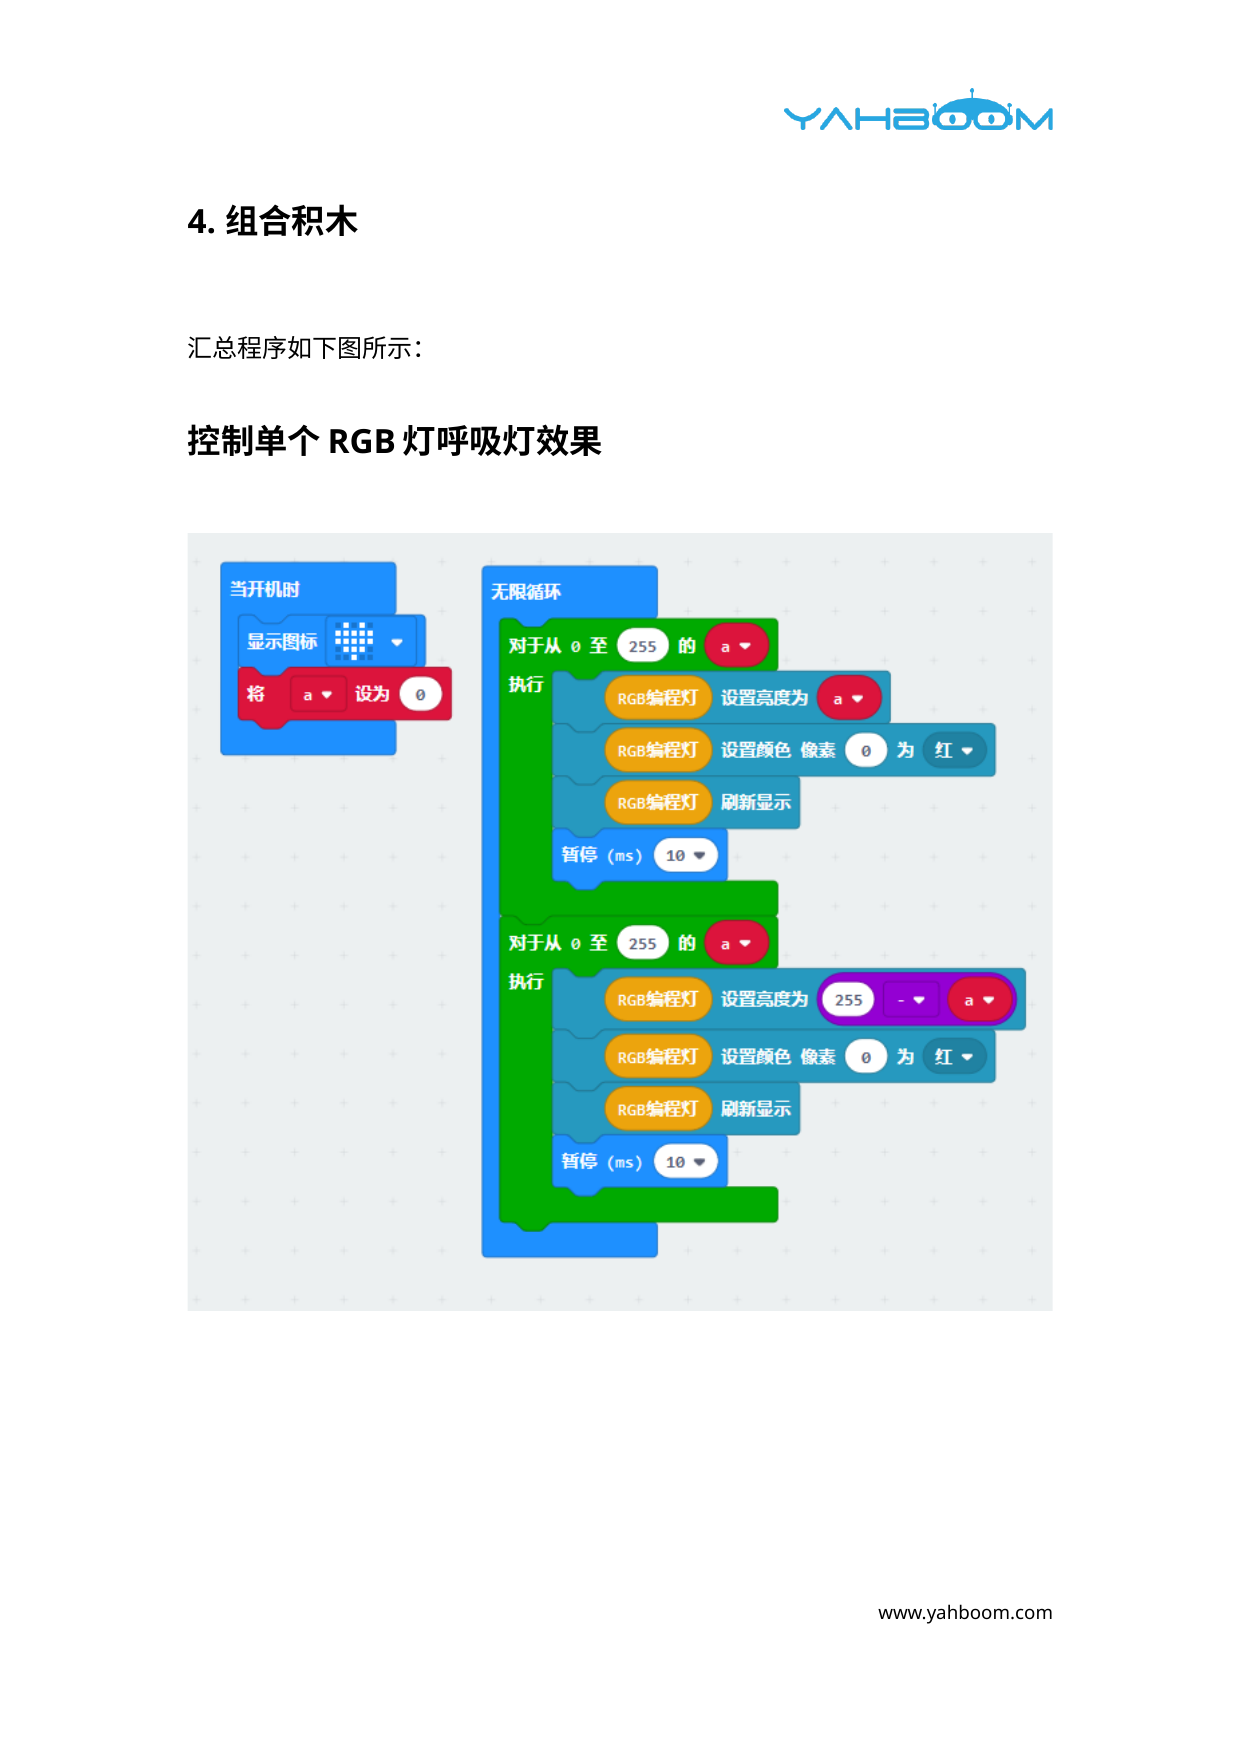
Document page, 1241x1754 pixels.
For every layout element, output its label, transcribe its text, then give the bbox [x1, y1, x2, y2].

subtitle 组合积木 [187, 187, 1053, 252]
picture [187, 533, 1053, 1311]
subtitle 控制单个RGB灯呼吸灯效果 [187, 406, 1053, 471]
picture [784, 88, 1053, 130]
text 汇总程序如下图所示： [187, 314, 1053, 379]
